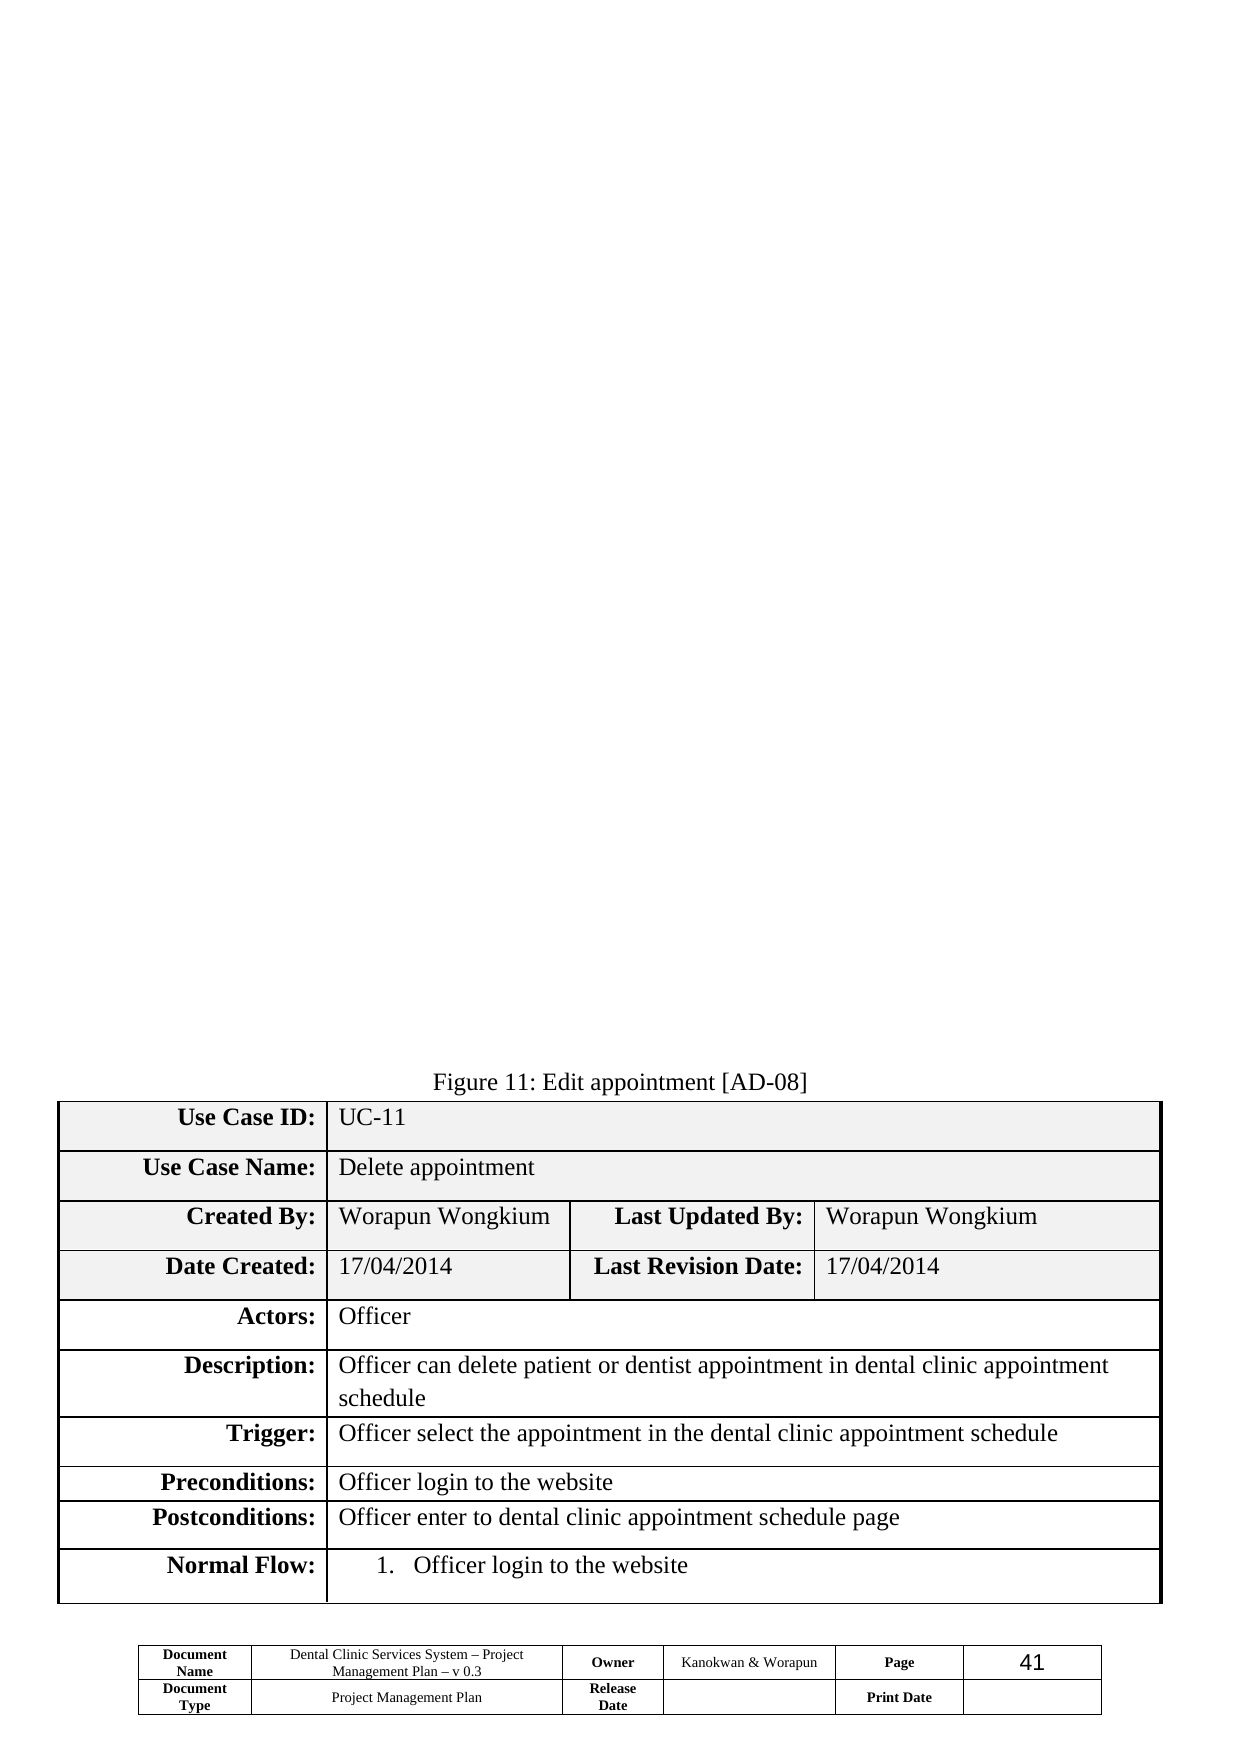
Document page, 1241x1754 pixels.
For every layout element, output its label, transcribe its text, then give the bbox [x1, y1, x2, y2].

table_cell Officer select the appointment in the dental clinic appointment schedule [328, 1418, 1159, 1466]
table_cell Preconditions: [60, 1467, 326, 1500]
table_cell Created By: [60, 1202, 326, 1249]
table_cell Delete appointment [328, 1152, 1159, 1200]
table_cell 17/04/2014 [815, 1251, 1159, 1299]
table_cell Use Case Name: [60, 1152, 326, 1200]
table_cell Trigger: [60, 1418, 326, 1466]
table_cell Last Updated By: [571, 1202, 814, 1249]
table_cell Description: [60, 1351, 326, 1416]
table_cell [328, 1550, 1159, 1602]
table_cell Postconditions: [60, 1502, 326, 1548]
table_cell Normal Flow: [60, 1550, 326, 1602]
table_cell Officer enter to dental clinic appointment schedule page [328, 1502, 1159, 1548]
table_header UC-11 [328, 1102, 1159, 1150]
table_cell 17/04/2014 [328, 1251, 569, 1299]
table_header Use Case ID: [60, 1102, 326, 1150]
table_cell Actors: [60, 1301, 326, 1349]
table_cell Officer can delete patient or dentist appointment in dental clinic appointment schedule [328, 1351, 1159, 1416]
table_cell Date Created: [60, 1251, 326, 1299]
text Figure 11: Edit appointment [AD-08] [150, 1067, 1090, 1096]
table_cell Worapun Wongkium [815, 1202, 1159, 1249]
table_cell Officer login to the website [328, 1467, 1159, 1500]
table_cell Officer [328, 1301, 1159, 1349]
table_cell Last Revision Date: [571, 1251, 814, 1299]
table_cell Worapun Wongkium [328, 1202, 569, 1249]
